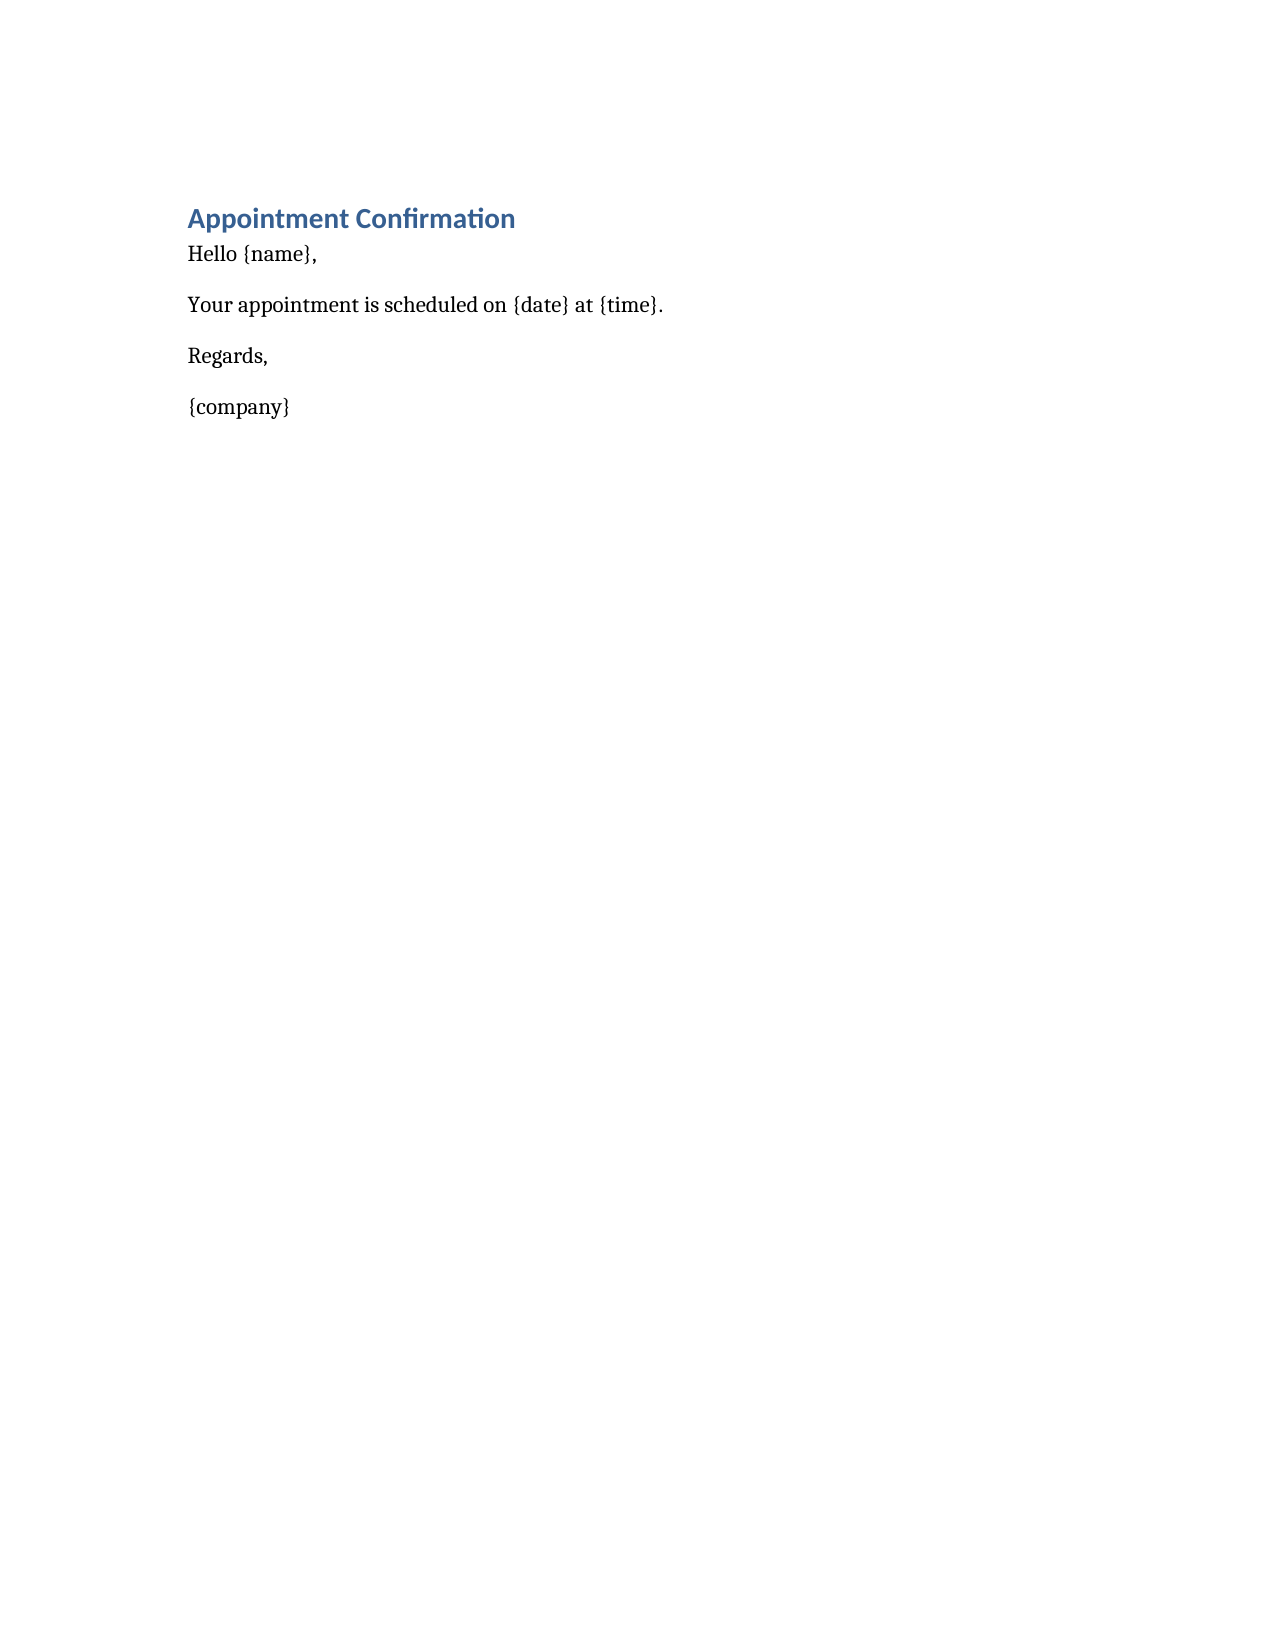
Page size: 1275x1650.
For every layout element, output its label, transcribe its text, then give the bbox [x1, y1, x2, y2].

text {company} [187, 394, 1087, 420]
text Regards, [187, 343, 1087, 369]
subtitle Appointment Confirmation [187, 200, 1087, 236]
text Hello {name}, [187, 241, 1087, 267]
text Your appointment is scheduled on {date} at {time}. [187, 292, 1087, 318]
